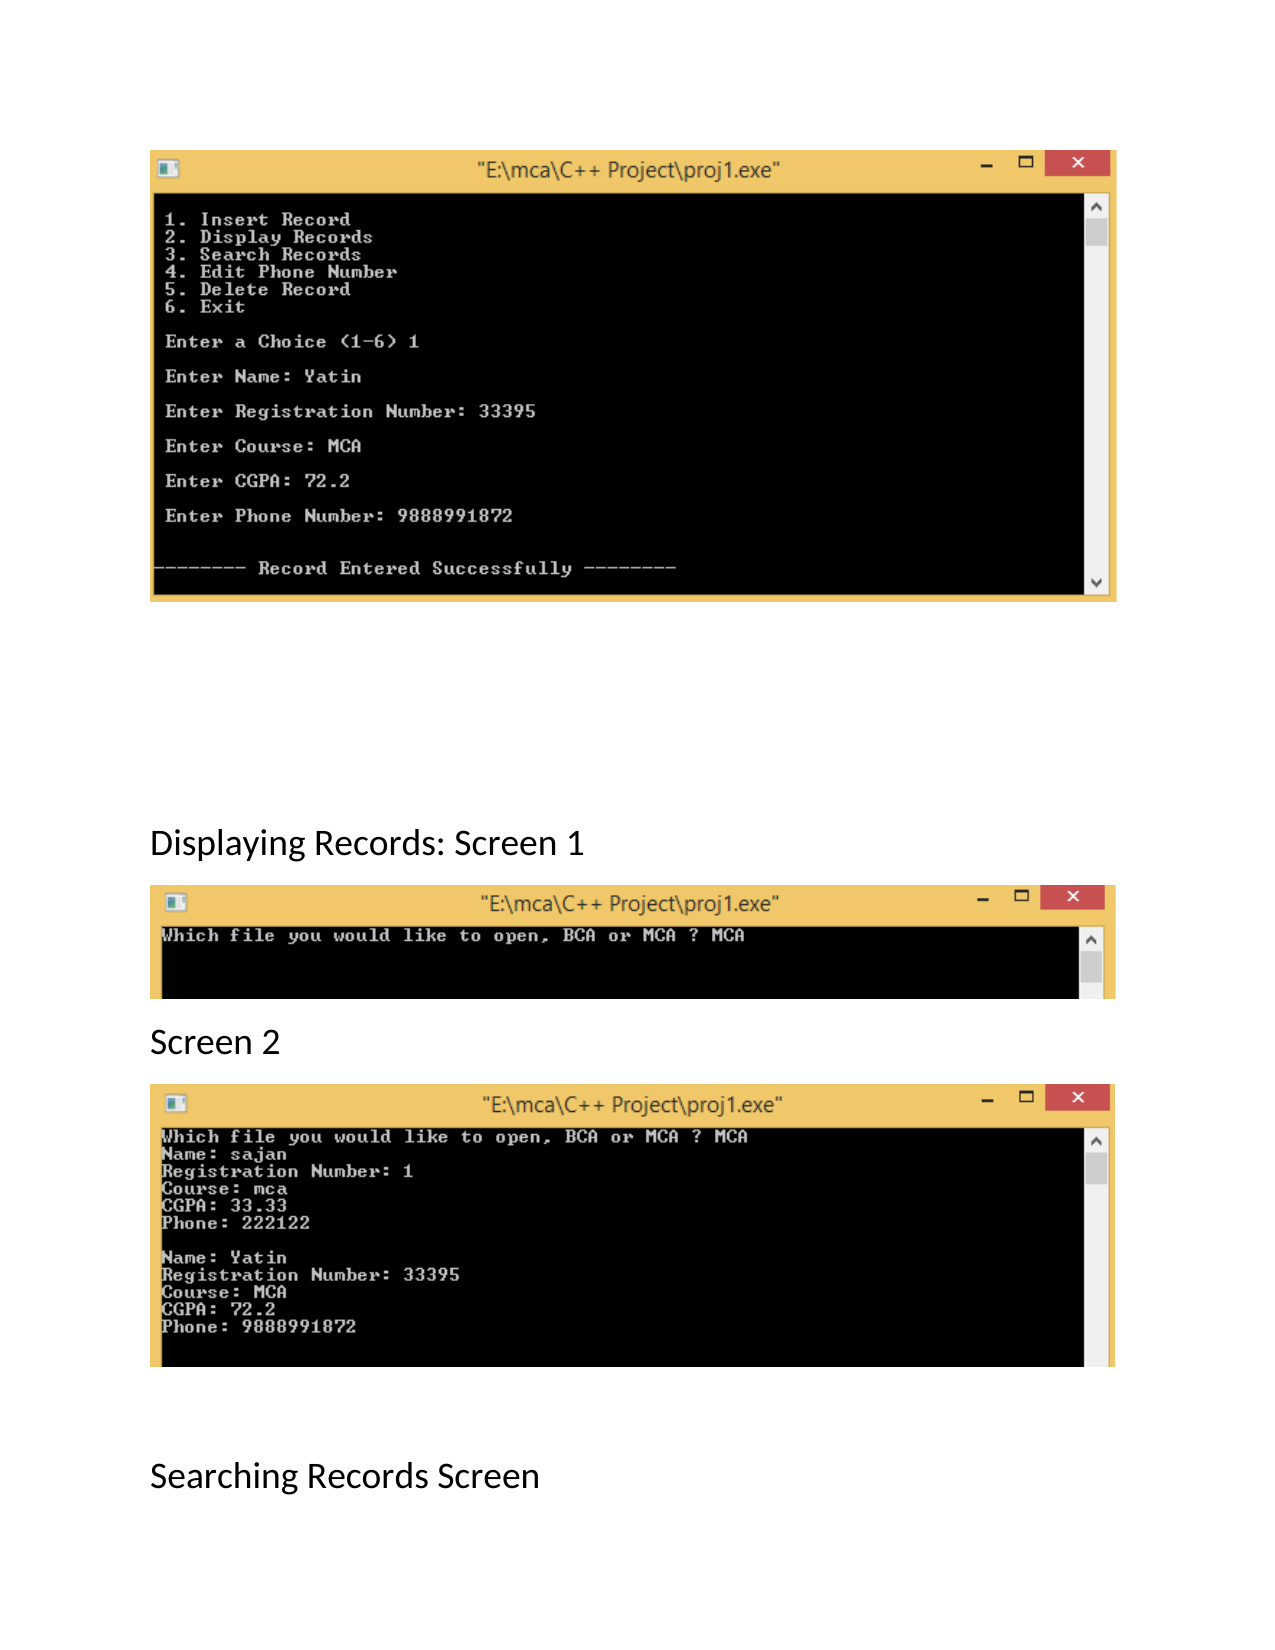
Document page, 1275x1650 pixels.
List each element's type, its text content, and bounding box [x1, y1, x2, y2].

picture [150, 885, 1116, 999]
text Screen 2 [150, 1018, 1125, 1064]
text Displaying Records: Screen 1 [150, 819, 1125, 865]
text Searching Records Screen [150, 1452, 1125, 1498]
picture [150, 150, 1117, 602]
picture [150, 1084, 1115, 1367]
